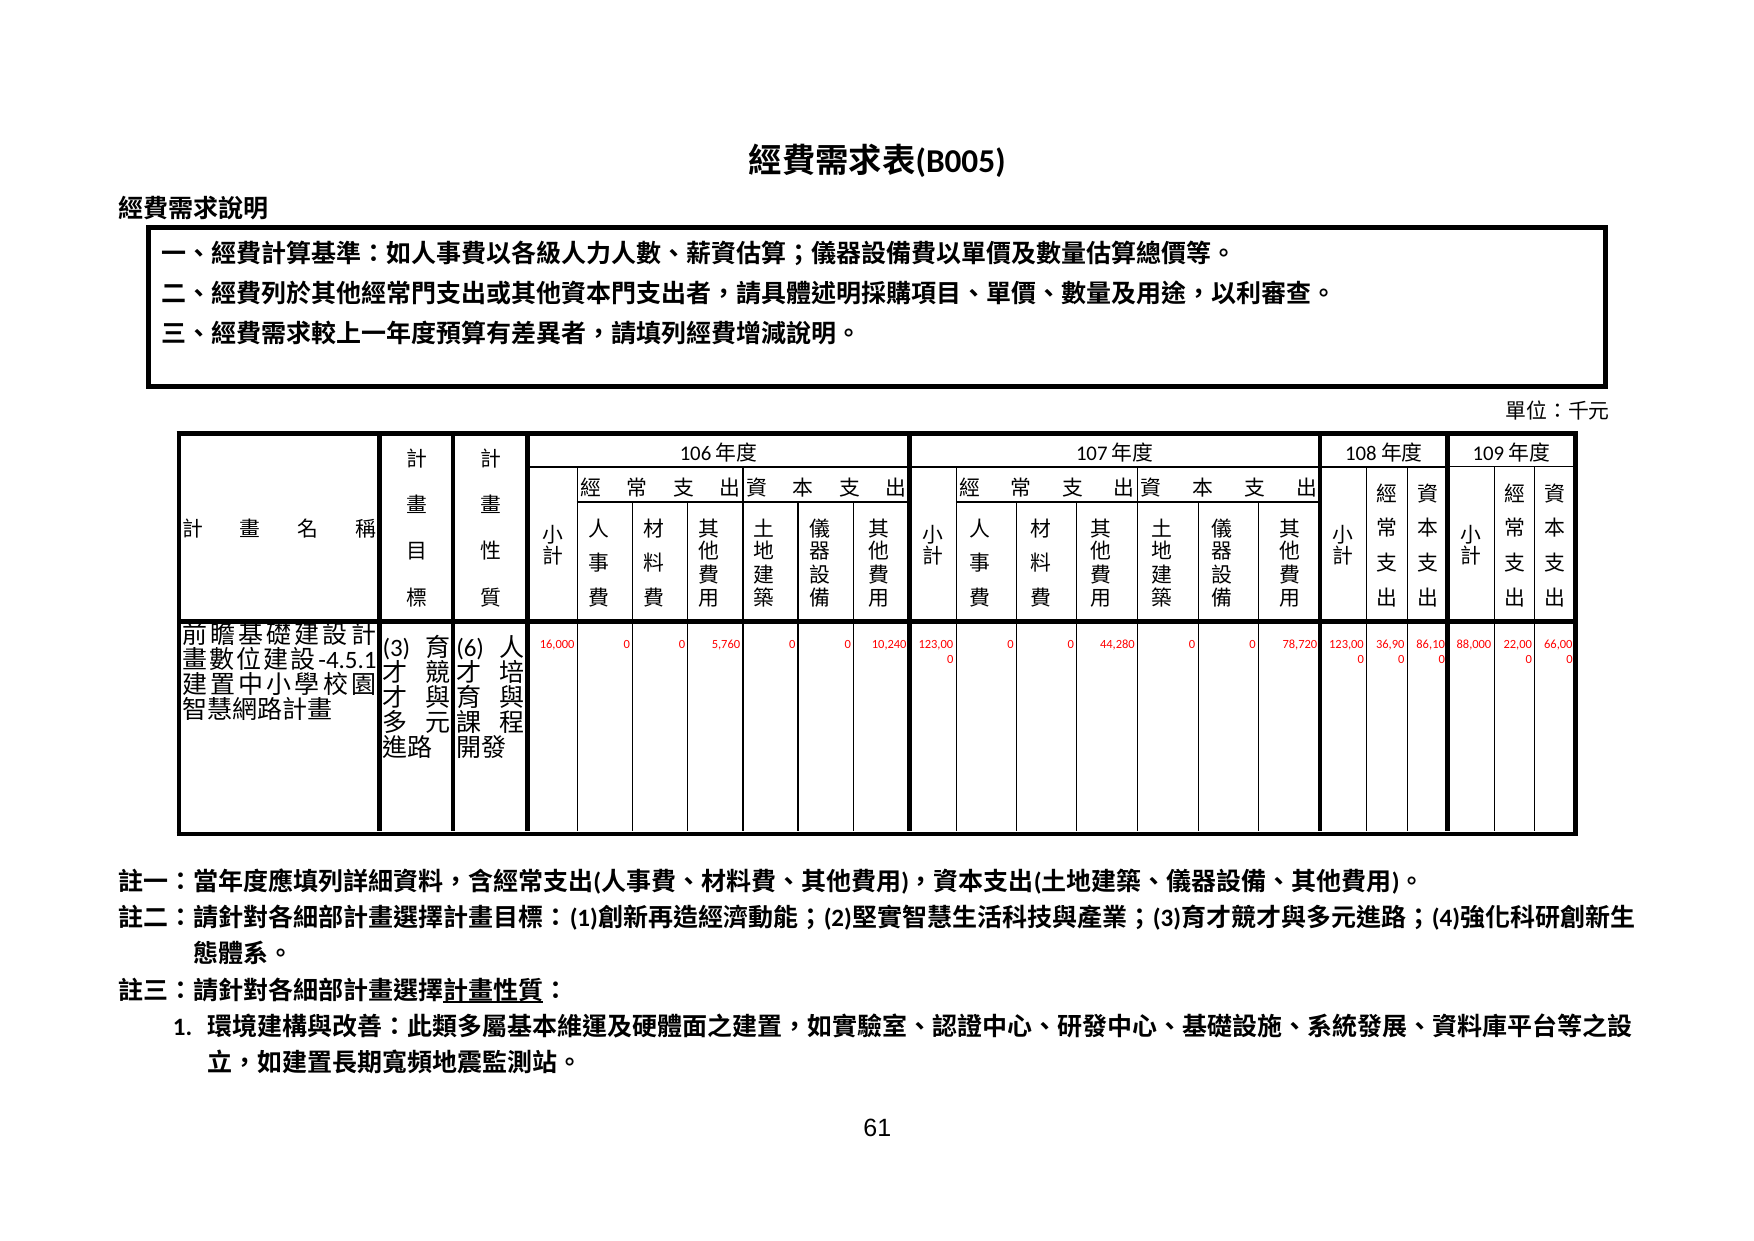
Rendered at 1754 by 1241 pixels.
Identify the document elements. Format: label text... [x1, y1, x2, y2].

table_cell 88,000 [1450, 624, 1494, 831]
table_cell 經常支出 [957, 468, 1137, 501]
table_cell 小計 [1322, 468, 1366, 619]
table_header 108年度 [1322, 436, 1445, 466]
table_cell 22,000 [1495, 624, 1534, 831]
table_cell 經常支出 [1367, 468, 1407, 619]
text 經費需求說明 [118, 189, 1636, 225]
table_cell 5,760 [688, 624, 742, 831]
table_cell 經常支出 [1495, 467, 1534, 619]
table_cell 其他費用 [1077, 503, 1137, 619]
table_header 109年度 [1450, 436, 1573, 466]
table_header 計畫性質 [455, 436, 525, 619]
table_cell 36,900 [1367, 624, 1407, 831]
table_cell 0 [1199, 624, 1258, 831]
table_cell 資本支出 [1408, 468, 1445, 619]
table_header 計畫目標 [382, 436, 451, 619]
table_cell 小計 [1450, 467, 1494, 619]
table_cell 人事費 [578, 503, 632, 619]
table_cell 其他費用 [854, 503, 907, 619]
table_cell 66,000 [1535, 624, 1573, 831]
table_cell 0 [799, 624, 853, 831]
table_cell 前瞻基礎建設計畫數位建設-4.5.1建置中小學校園智慧網路計畫 [181, 624, 377, 831]
table_cell 人事費 [957, 503, 1016, 619]
text 註三：請針對各細部計畫選擇計畫性質： [118, 970, 1636, 1006]
table_cell 土地建築 [1138, 503, 1198, 619]
table_cell 儀器設備 [799, 503, 853, 619]
table_cell 小計 [912, 468, 956, 619]
table_cell 資本支出 [1535, 467, 1573, 619]
table_cell 其他費用 [1259, 503, 1318, 619]
table_cell (3)育才競才與多元進路 [382, 624, 451, 831]
text 註二：請針對各細部計畫選擇計畫目標：(1)創新再造經濟動能；(2)堅實智慧生活科技與產業；(3)育才競才與多元進路；(4)強化科研創新生態體系。 [118, 898, 1636, 970]
table_cell 0 [578, 624, 632, 831]
table_cell 土地建築 [744, 503, 797, 619]
table_cell 材料費 [1017, 503, 1076, 619]
table_cell 0 [1138, 624, 1198, 831]
table_cell 16,000 [530, 624, 577, 831]
table_cell 86,100 [1408, 624, 1445, 831]
table_cell 123,000 [1322, 624, 1366, 831]
list 環境建構與改善：此類多屬基本維運及硬體面之建置，如實驗室、認證中心、研發中心、基礎設施、系統發展、資料庫平台等之設立，如建置長期寬頻地震監測站。 [192, 1006, 1636, 1079]
text 註一：當年度應填列詳細資料，含經常支出(人事費、材料費、其他費用)，資本支出(土地建築、儀器設備、其他費用)。 [118, 861, 1636, 898]
table_cell 資本支出 [744, 468, 907, 501]
table_cell 儀器設備 [1199, 503, 1258, 619]
table_cell 小計 [530, 468, 577, 619]
table_header 計畫名稱 [181, 436, 377, 619]
table_header 107年度 [912, 436, 1318, 466]
table_cell 材料費 [633, 503, 687, 619]
table_cell 123,000 [912, 624, 956, 831]
table_cell 0 [957, 624, 1016, 831]
table_cell 78,720 [1259, 624, 1318, 831]
table_cell 0 [633, 624, 687, 831]
table_cell 0 [1017, 624, 1076, 831]
table_header 106年度 [530, 436, 907, 466]
text 單位：千元 [118, 395, 1609, 425]
table_cell 其他費用 [688, 503, 742, 619]
text 經費需求表(B005) [118, 134, 1636, 182]
table_cell 44,280 [1077, 624, 1137, 831]
table_cell (6)人才培育與課程開發 [455, 624, 525, 831]
table_cell 10,240 [854, 624, 907, 831]
table_cell 0 [744, 624, 797, 831]
table_header 一、經費計算基準：如人事費以各級人力人數、薪資估算；儀器設備費以單價及數量估算總價等。 二、經費列於其他經常門支出或其他資本門支出者，請具體述明採購項目、單價、數量及用途，以利審查。 三、經費需求較上一年度預算有差異者，請填列經費增減說明。 [151, 230, 1603, 384]
table_cell 資本支出 [1138, 468, 1318, 501]
table_cell 經常支出 [578, 468, 742, 501]
